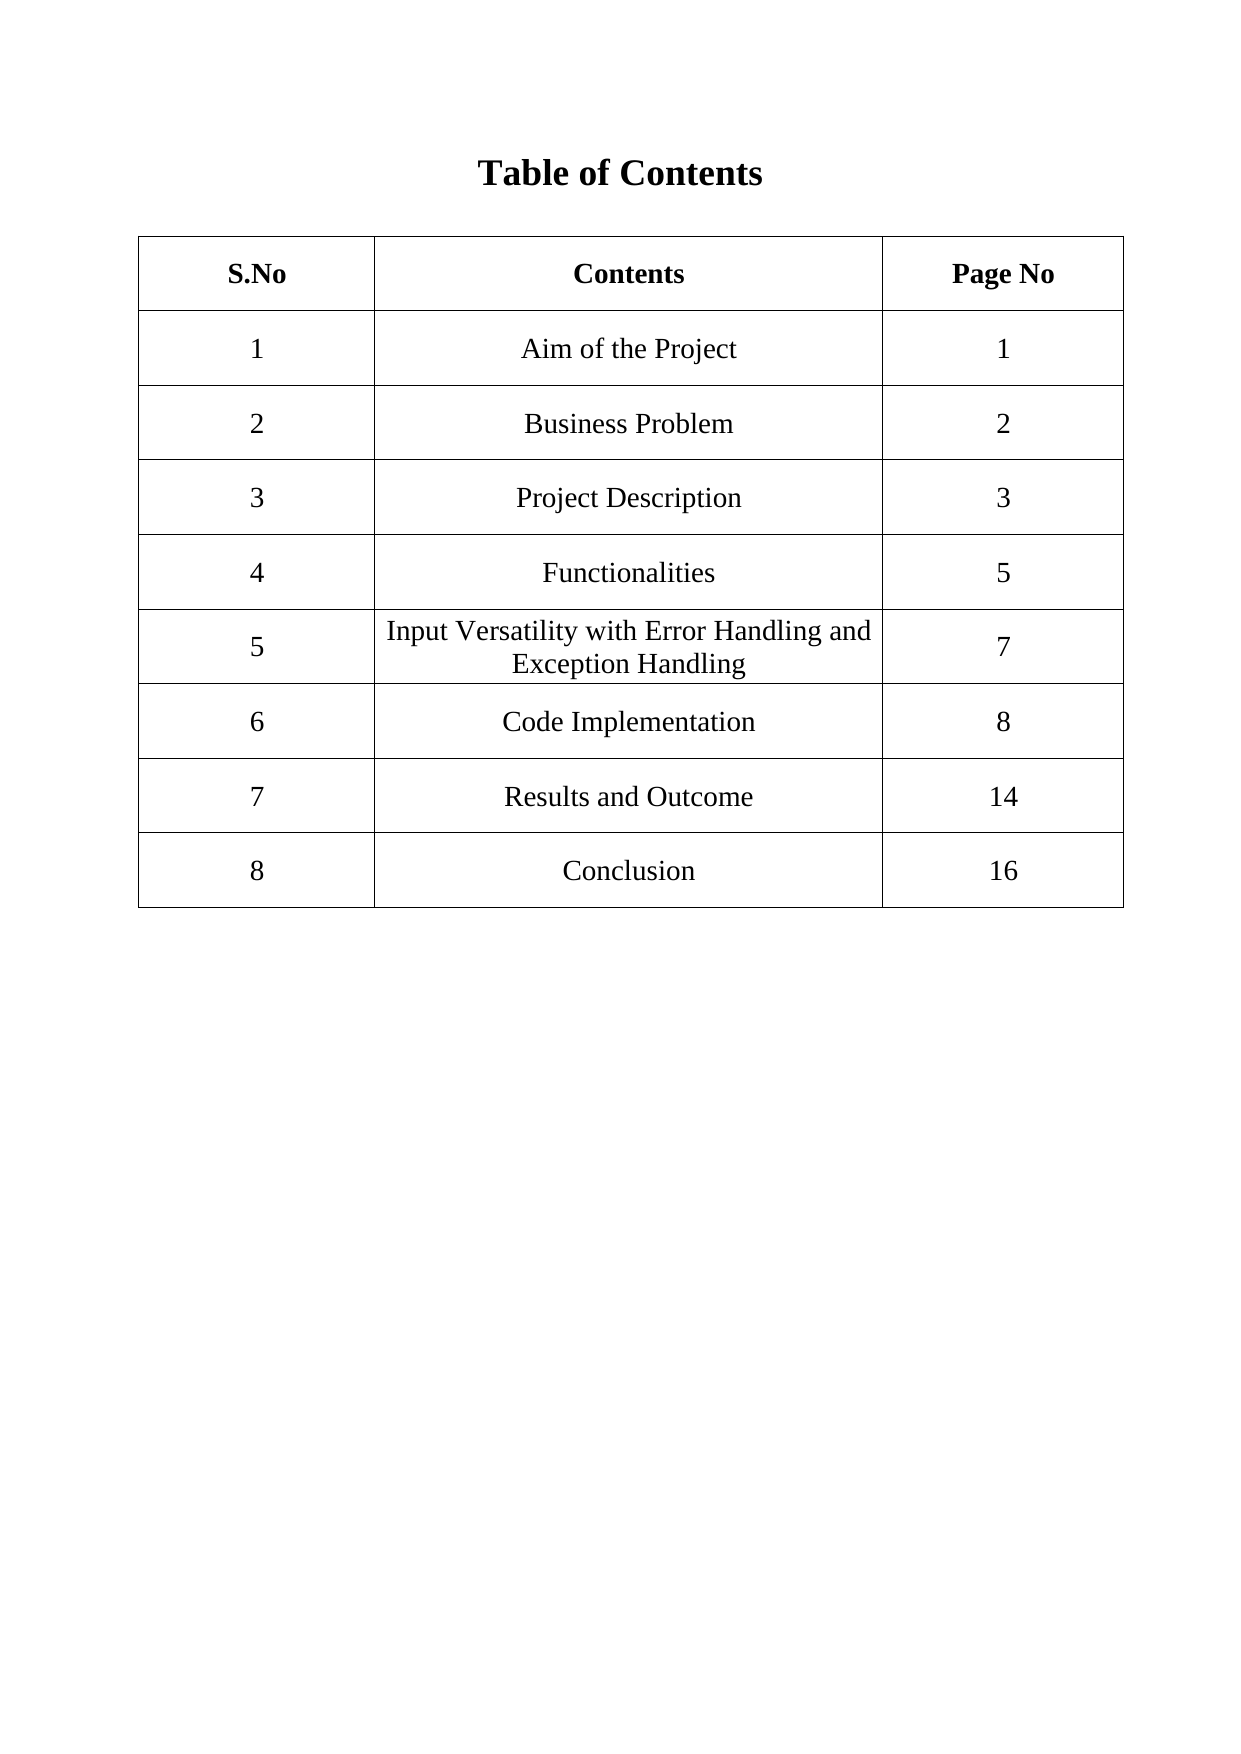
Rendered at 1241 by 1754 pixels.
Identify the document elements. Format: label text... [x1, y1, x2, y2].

table_cell 1 [139, 311, 374, 385]
table_header Page No [883, 237, 1123, 310]
table_cell 7 [883, 610, 1123, 683]
table_cell Results and Outcome [375, 759, 882, 832]
table_cell 5 [883, 535, 1123, 608]
table_cell 5 [139, 610, 374, 683]
table_cell Aim of the Project [375, 311, 882, 385]
table_cell 16 [883, 833, 1123, 907]
table_cell 3 [139, 460, 374, 534]
table_cell 8 [139, 833, 374, 907]
table_cell Functionalities [375, 535, 882, 608]
table_cell 7 [139, 759, 374, 832]
table_header S.No [139, 237, 374, 310]
table_header Contents [375, 237, 882, 310]
text Table of Contents [150, 150, 1090, 193]
table_cell Input Versatility with Error Handling and Exception Handling [375, 610, 882, 683]
table_cell 6 [139, 684, 374, 758]
table_cell 8 [883, 684, 1123, 758]
table_cell 2 [883, 386, 1123, 459]
table_cell Conclusion [375, 833, 882, 907]
table_cell 14 [883, 759, 1123, 832]
table_cell Business Problem [375, 386, 882, 459]
table_cell Project Description [375, 460, 882, 534]
table_cell 2 [139, 386, 374, 459]
table_cell Code Implementation [375, 684, 882, 758]
table_cell 1 [883, 311, 1123, 385]
table_cell 4 [139, 535, 374, 608]
table_cell 3 [883, 460, 1123, 534]
